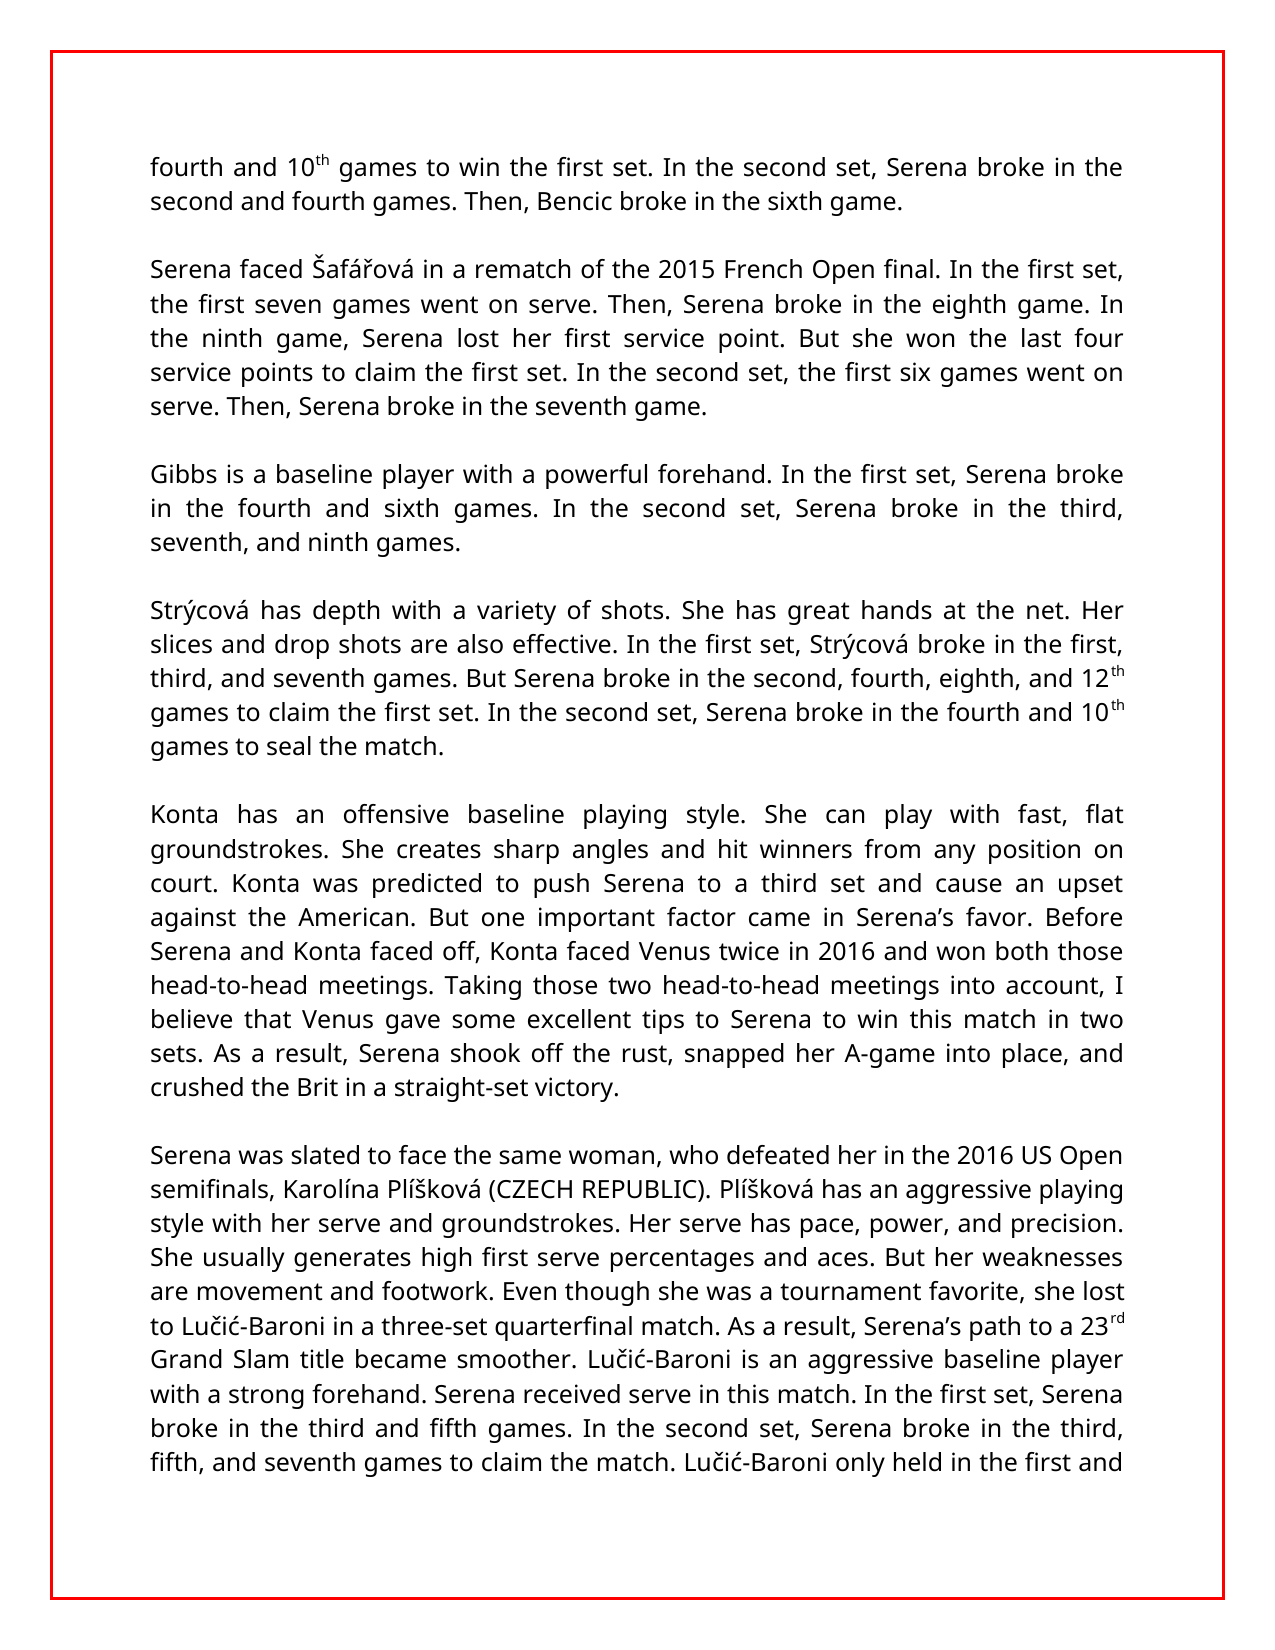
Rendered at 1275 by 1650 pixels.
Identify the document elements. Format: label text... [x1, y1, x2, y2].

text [150, 150, 1125, 218]
text Serena faced Šafářová in a rematch of the 2015 French Open final. In the first set, the first seven games went on serve. Then, Serena broke in the eighth game. In the ninth game, Serena lost her first service point. But she won the last four service points to claim the first set. In the second set, the first six games went on serve. Then, Serena broke in the seventh game. [150, 252, 1125, 422]
text Konta has an offensive baseline playing style. She can play with fast, flat groundstrokes. She creates sharp angles and hit winners from any position on court. Konta was predicted to push Serena to a third set and cause an upset against the American. But one important factor came in Serena’s favor. Before Serena and Konta faced off, Konta faced Venus twice in 2016 and won both those head-to-head meetings. Taking those two head-to-head meetings into account, I believe that Venus gave some excellent tips to Serena to win this match in two sets. As a result, Serena shook off the rust, snapped her A-game into place, and crushed the Brit in a straight-set victory. [150, 797, 1125, 1104]
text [150, 1138, 1125, 1478]
text Gibbs is a baseline player with a powerful forehand. In the first set, Serena broke in the fourth and sixth games. In the second set, Serena broke in the third, seventh, and ninth games. [150, 457, 1125, 559]
text Strýcová has depth with a variety of shots. She has great hands at the net. Her slices and drop shots are also effective. In the first set, Strýcová broke in the first, third, and seventh games. But Serena broke in the second, fourth, eighth, and 12th games to claim the first set. In the second set, Serena broke in the fourth and 10th games to seal the match. [150, 593, 1125, 763]
